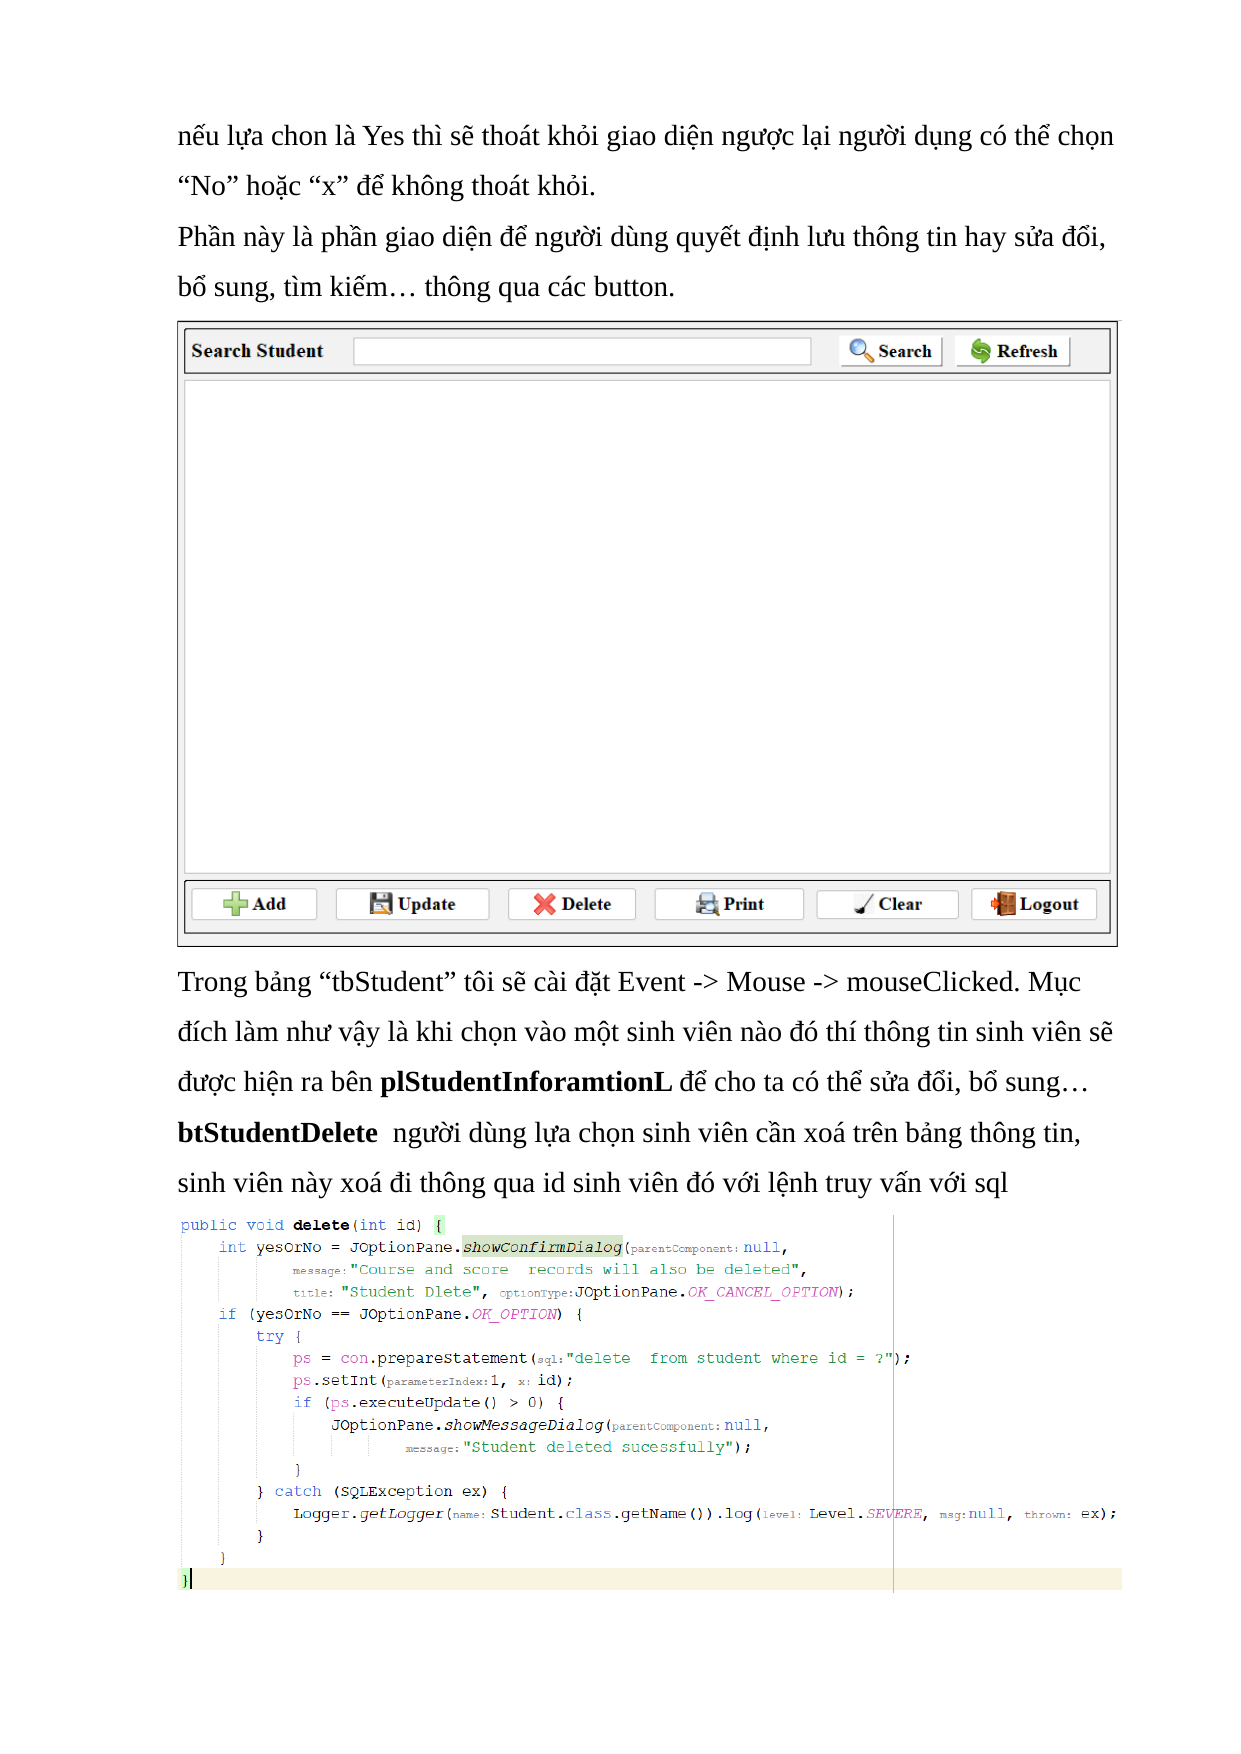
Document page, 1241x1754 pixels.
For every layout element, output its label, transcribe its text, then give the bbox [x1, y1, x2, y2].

text btStudentDelete người dùng lựa chọn sinh viên cần xoá trên bảng thông tin, sinh viên này xoá đi thông qua id sinh viên đó với lệnh truy vấn với sql [177, 1115, 1122, 1198]
text Trong bảng “tbStudent” tôi sẽ cài đặt Event -> Mouse -> mouseClicked. Mục đích làm như vậy là khi chọn vào một sinh viên nào đó thí thông tin sinh viên sẽ được hiện ra bên plStudentInforamtionL để cho ta có thể sửa đổi, bổ sung… [177, 964, 1122, 1098]
picture [177, 1215, 1123, 1593]
picture [177, 319, 1123, 947]
text Phần này là phần giao diện để người dùng quyết định lưu thông tin hay sửa đổi, bổ sung, tìm kiếm… thông qua các button. [177, 219, 1122, 303]
text nếu lựa chon là Yes thì sẽ thoát khỏi giao diện ngược lại người dụng có thể chọn “No” hoặc “x” để không thoát khỏi. [177, 118, 1122, 202]
